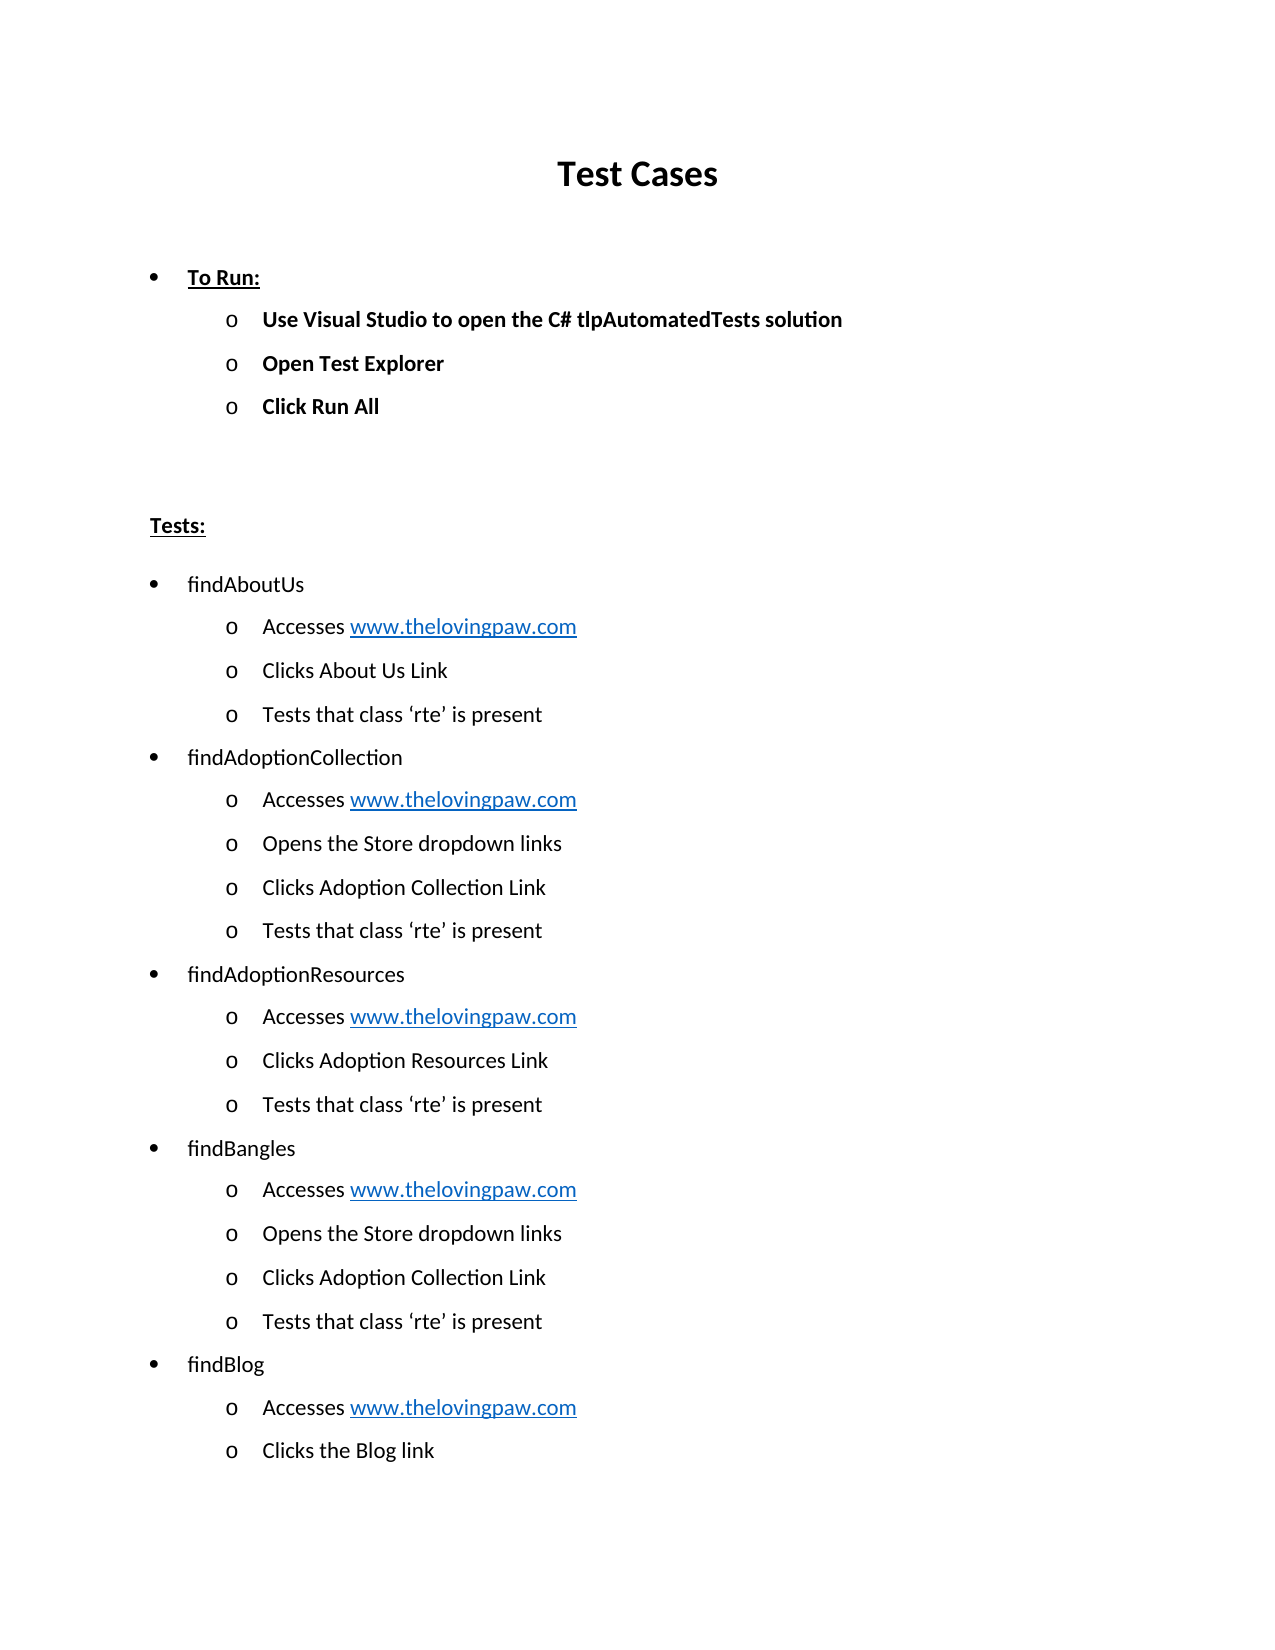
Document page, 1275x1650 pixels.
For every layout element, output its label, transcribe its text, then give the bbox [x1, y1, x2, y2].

list Tests that class ‘rte’ is present [225, 1090, 1125, 1119]
list Accesses www.thelovingpaw.com [225, 1002, 1125, 1032]
list Tests that class ‘rte’ is present [225, 700, 1125, 729]
list Click Run All [225, 392, 1125, 422]
list Open Test Explorer [225, 349, 1125, 378]
list Use Visual Studio to open the C# tlpAutomatedTests solution [225, 305, 1125, 334]
list findAboutUs [150, 570, 1125, 598]
list findAdoptionResources [150, 960, 1125, 988]
text Tests: [150, 512, 1125, 539]
list Clicks About Us Link [225, 656, 1125, 685]
list Accesses www.thelovingpaw.com [225, 1393, 1125, 1422]
list Clicks Adoption Resources Link [225, 1046, 1125, 1075]
list Tests that class ‘rte’ is present [225, 1307, 1125, 1336]
list Accesses www.thelovingpaw.com [225, 785, 1125, 814]
list Opens the Store dropdown links [225, 1219, 1125, 1248]
list Clicks the Blog link [225, 1436, 1125, 1466]
list Accesses www.thelovingpaw.com [225, 1176, 1125, 1205]
list findBangles [150, 1134, 1125, 1162]
list Tests that class ‘rte’ is present [225, 917, 1125, 946]
text Test Cases [150, 150, 1125, 196]
list Clicks Adoption Collection Link [225, 873, 1125, 902]
list Opens the Store dropdown links [225, 829, 1125, 858]
list Accesses www.thelovingpaw.com [225, 612, 1125, 641]
list Clicks Adoption Collection Link [225, 1263, 1125, 1292]
list findAdoptionCollection [150, 743, 1125, 771]
list To Run: [150, 263, 1125, 291]
list findBlog [150, 1351, 1125, 1379]
